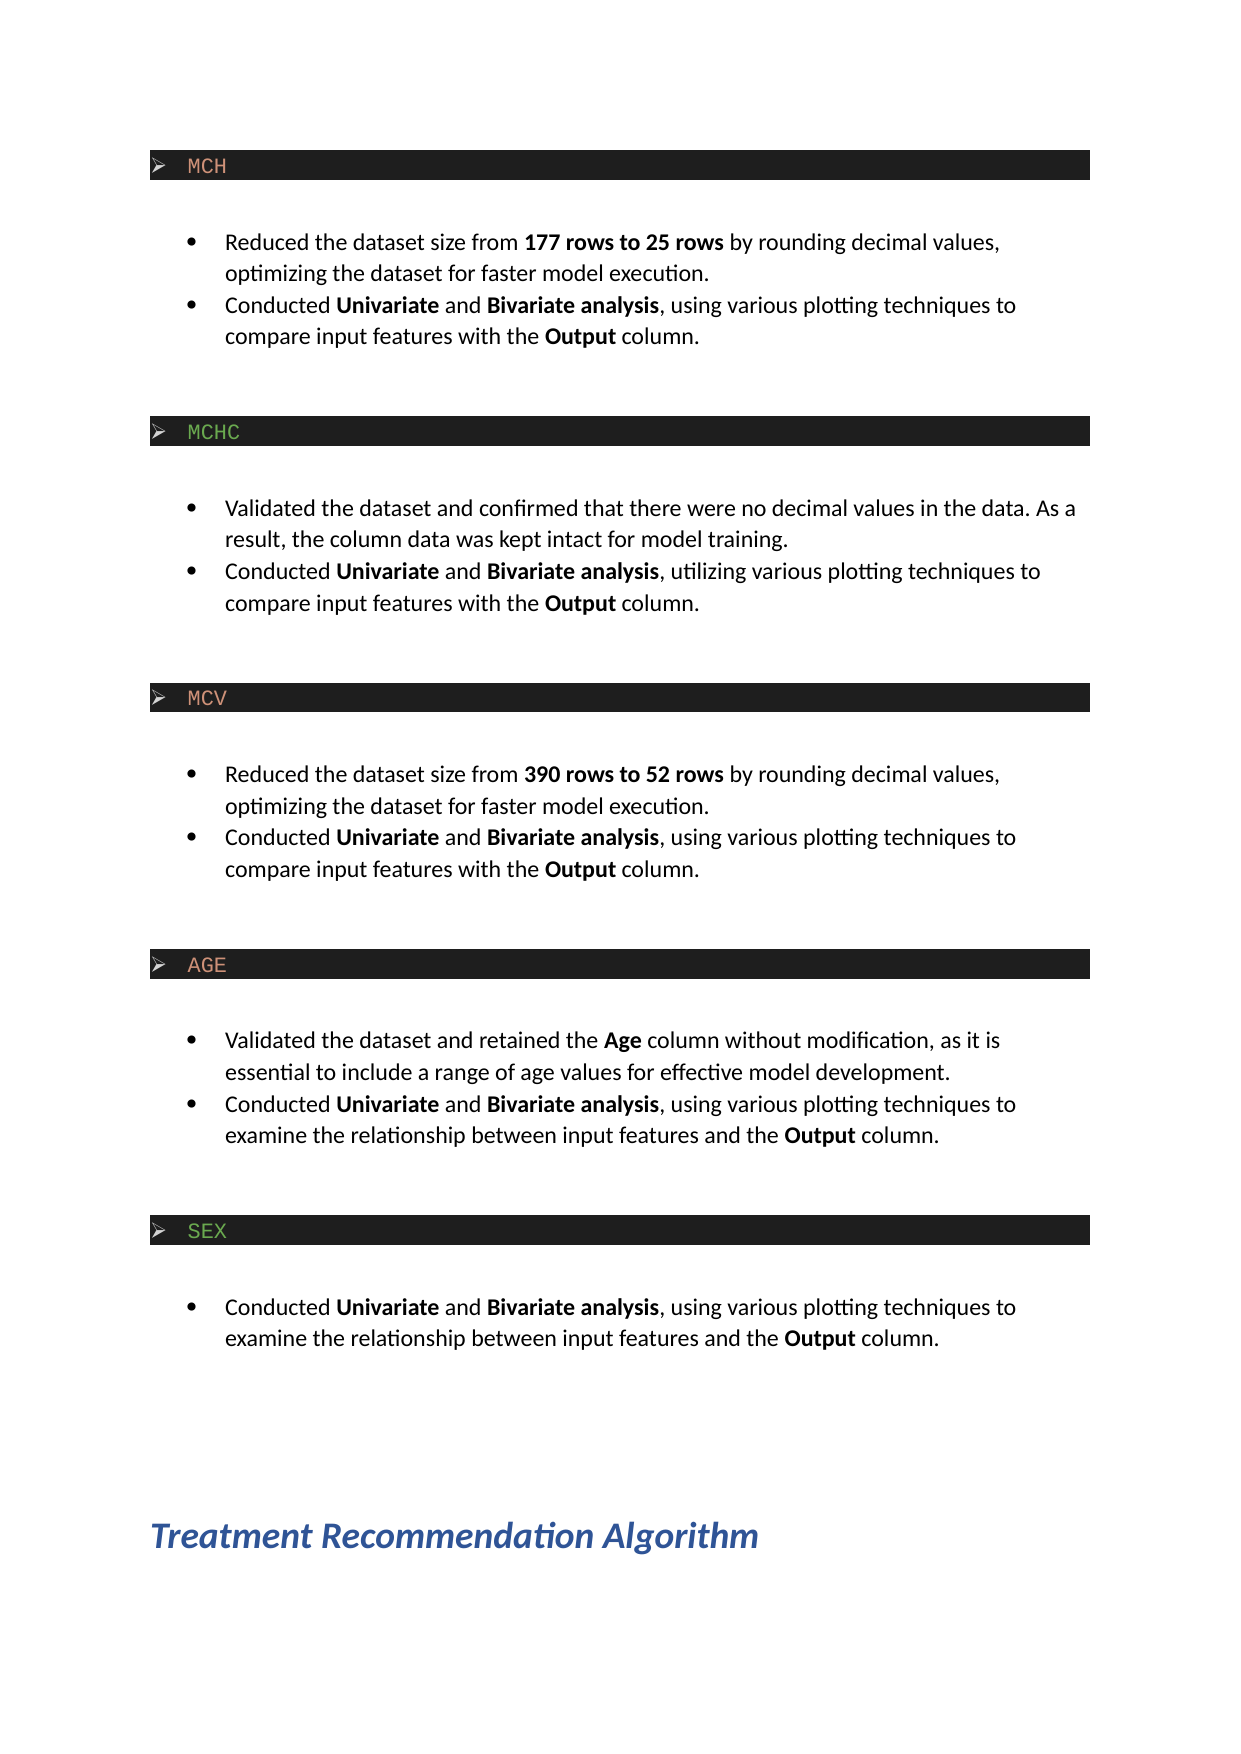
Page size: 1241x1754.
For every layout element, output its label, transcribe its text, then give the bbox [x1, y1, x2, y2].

list MCHC [150, 416, 1090, 446]
list Reduced the dataset size from 177 rows to 25 rows by rounding decimal values, optimizing the dataset for faster model execution. [187, 227, 1090, 287]
list Conducted Univariate and Bivariate analysis, using various plotting techniques to compare input features with the Output column. [187, 822, 1090, 883]
list Conducted Univariate and Bivariate analysis, utilizing various plotting techniques to compare input features with the Output column. [187, 556, 1090, 617]
list MCH [150, 150, 1090, 180]
list MCV [150, 683, 1090, 712]
text Treatment Recommendation Algorithm [150, 1512, 1090, 1558]
list AGE [150, 949, 1090, 979]
list Conducted Univariate and Bivariate analysis, using various plotting techniques to examine the relationship between input features and the Output column. [187, 1089, 1090, 1149]
list Validated the dataset and retained the Age column without modification, as it is essential to include a range of age values for effective model development. [187, 1026, 1090, 1086]
list Reduced the dataset size from 390 rows to 52 rows by rounding decimal values, optimizing the dataset for faster model execution. [187, 759, 1090, 820]
list Conducted Univariate and Bivariate analysis, using various plotting techniques to compare input features with the Output column. [187, 290, 1090, 351]
list SEX [150, 1215, 1090, 1245]
list Validated the dataset and confirmed that there were no decimal values in the data. As a result, the column data was kept intact for model training. [187, 493, 1090, 554]
list Conducted Univariate and Bivariate analysis, using various plotting techniques to examine the relationship between input features and the Output column. [187, 1292, 1090, 1353]
